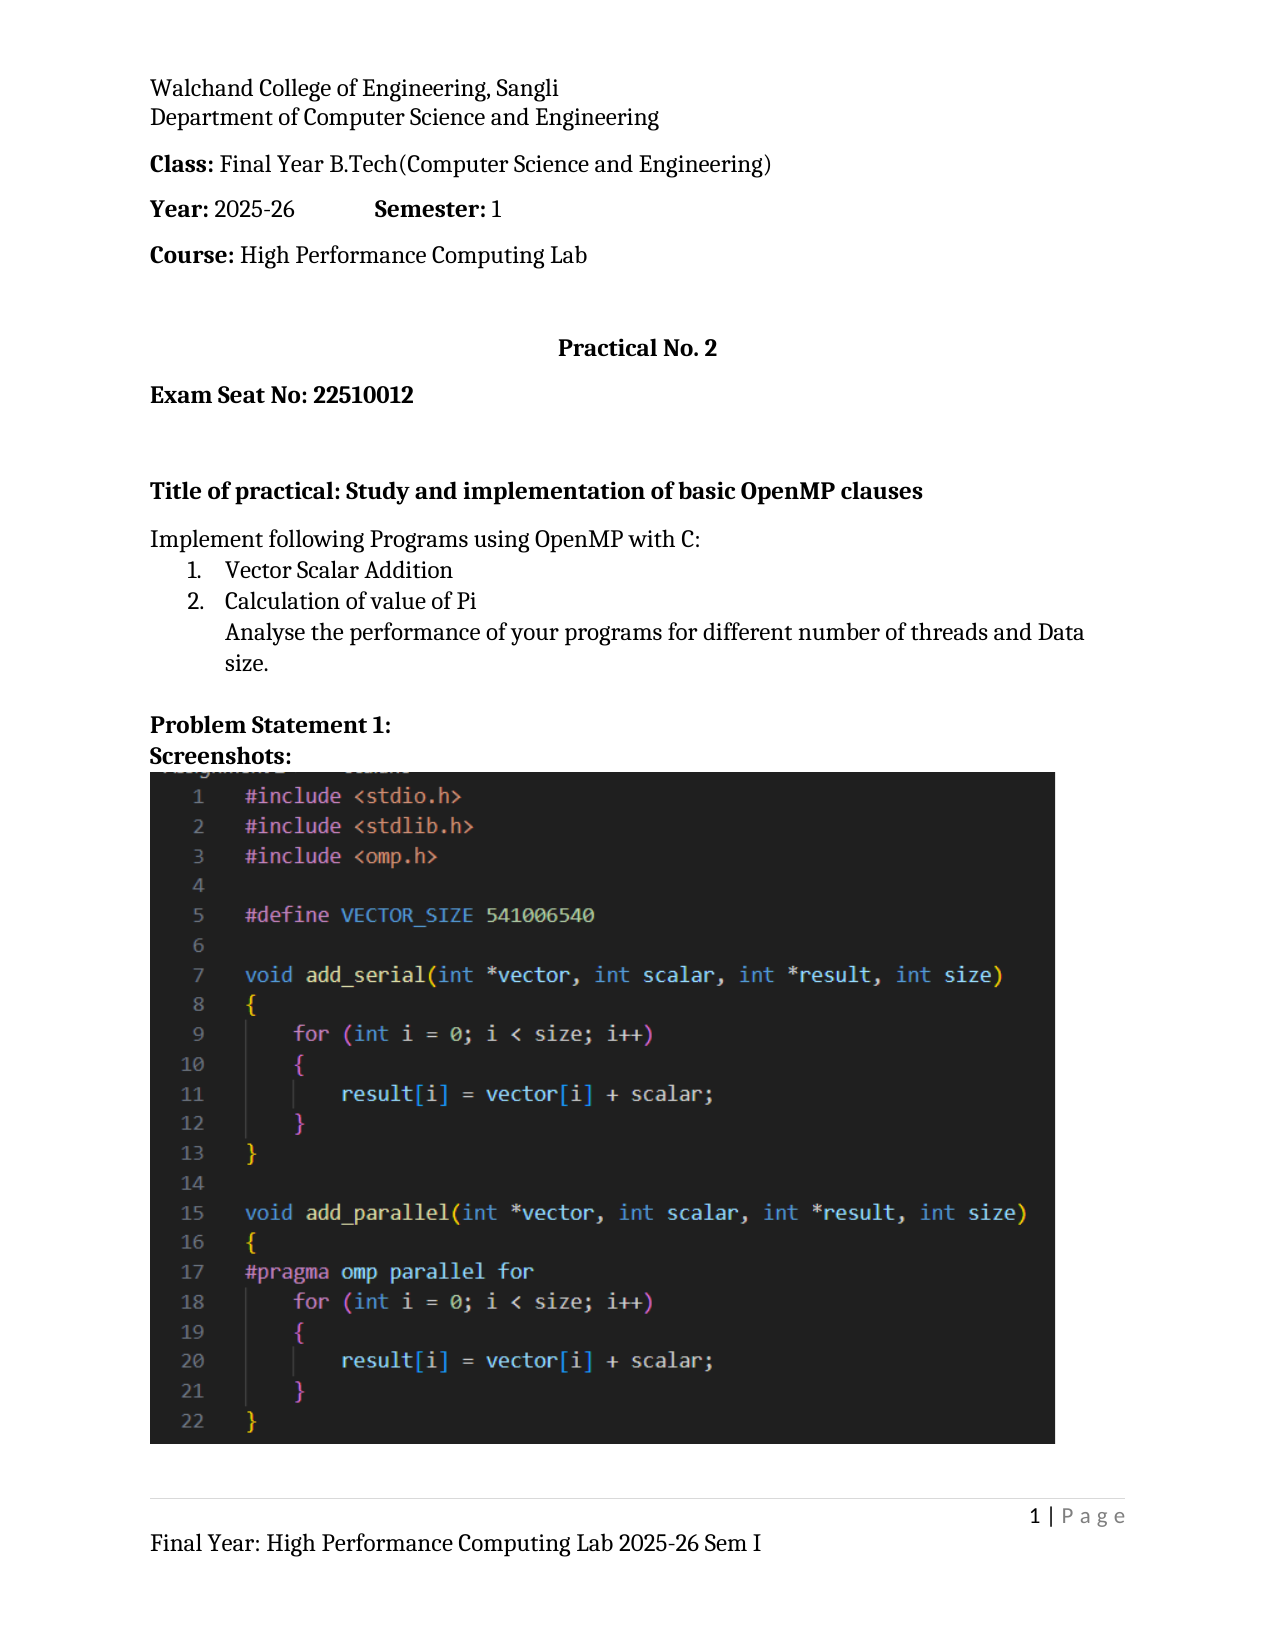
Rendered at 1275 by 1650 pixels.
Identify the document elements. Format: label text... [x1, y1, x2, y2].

list Analyse the performance of your programs for different number of threads and Data size. [225, 618, 1125, 677]
text Implement following Programs using OpenMP with C: [150, 524, 1125, 553]
list Calculation of value of Pi [187, 587, 1125, 615]
text Year: 2025-26 Semester: 1 [150, 195, 1125, 224]
picture [150, 772, 1055, 1444]
text Course: High Performance Computing Lab [150, 241, 1125, 269]
text Practical No. 2 [150, 334, 1125, 362]
list Vector Scalar Addition [187, 556, 1125, 584]
text Screenshots: [150, 742, 1125, 771]
text Class: Final Year B.Tech(Computer Science and Engineering) [150, 150, 1125, 179]
text Title of practical: Study and implementation of basic OpenMP clauses [150, 477, 1125, 506]
text Problem Statement 1: [150, 711, 1125, 739]
text Exam Seat No: 22510012 [150, 381, 1125, 410]
